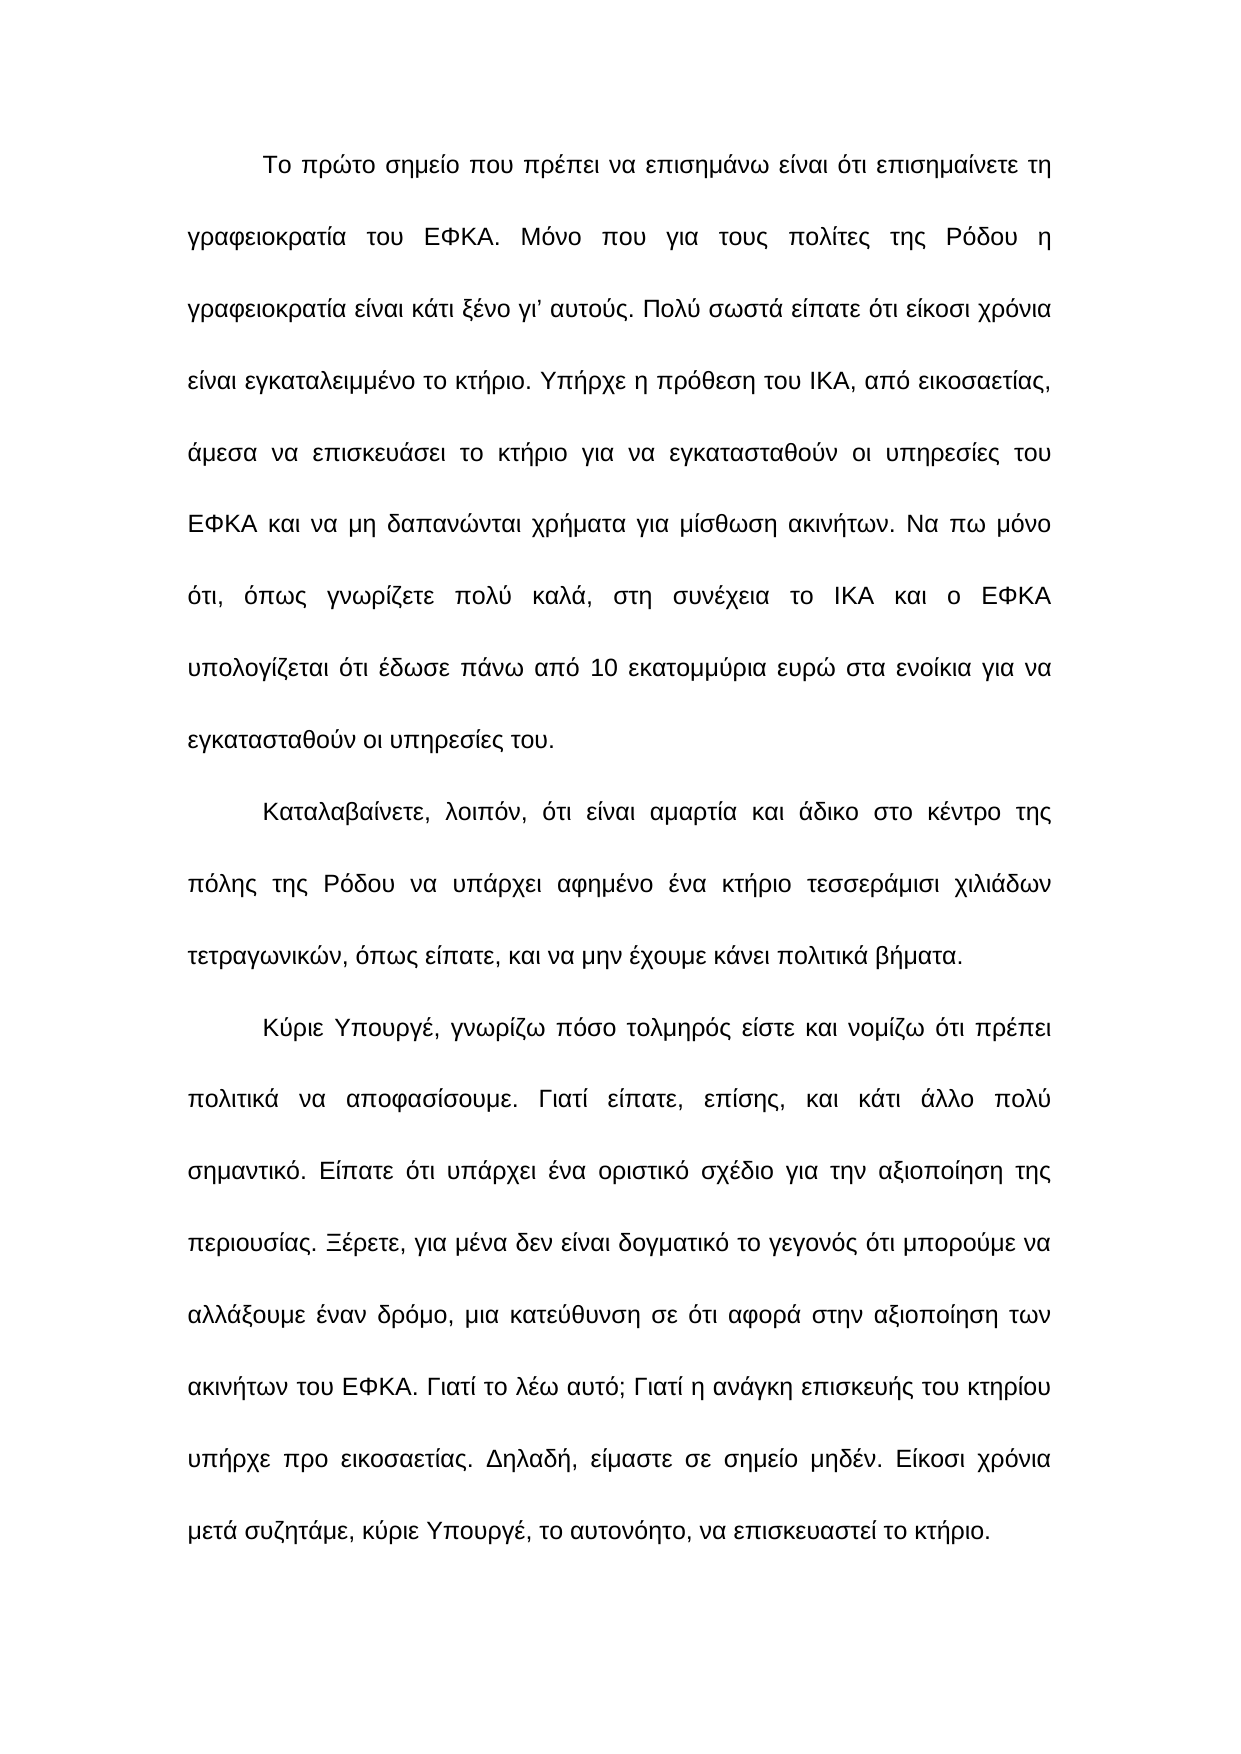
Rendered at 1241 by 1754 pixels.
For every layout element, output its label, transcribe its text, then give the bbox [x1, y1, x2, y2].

text Καταλαβαίνετε, λοιπόν, ότι είναι αμαρτία και άδικο στο κέντρο της πόλης της Ρόδου να υπάρχει αφημένο ένα κτήριο τεσσεράμισι χιλιάδων τετραγωνικών, όπως είπατε, και να μην έχουμε κάνει πολιτικά βήματα. [187, 797, 1053, 969]
text Το πρώτο σημείο που πρέπει να επισημάνω είναι ότι επισημαίνετε τη γραφειοκρατία του ΕΦΚΑ. Μόνο που για τους πολίτες της Ρόδου η γραφειοκρατία είναι κάτι ξένο γι’ αυτούς. Πολύ σωστά είπατε ότι είκοσι χρόνια είναι εγκαταλειμμένο το κτήριο. Υπήρχε η πρόθεση του ΙΚΑ, από εικοσαετίας, άμεσα να επισκευάσει το κτήριο για να εγκατασταθούν οι υπηρεσίες του ΕΦΚΑ και να μη δαπανώνται χρήματα για μίσθωση ακινήτων. Να πω μόνο ότι, όπως γνωρίζετε πολύ καλά, στη συνέχεια το ΙΚΑ και ο ΕΦΚΑ υπολογίζεται ότι έδωσε πάνω από 10 εκατομμύρια ευρώ στα ενοίκια για να εγκατασταθούν οι υπηρεσίες του. [187, 150, 1053, 754]
text Κύριε Υπουργέ, γνωρίζω πόσο τολμηρός είστε και νομίζω ότι πρέπει πολιτικά να αποφασίσουμε. Γιατί είπατε, επίσης, και κάτι άλλο πολύ σημαντικό. Είπατε ότι υπάρχει ένα οριστικό σχέδιο για την αξιοποίηση της περιουσίας. Ξέρετε, για μένα δεν είναι δογματικό το γεγονός ότι μπορούμε να αλλάξουμε έναν δρόμο, μια κατεύθυνση σε ότι αφορά στην αξιοποίηση των ακινήτων του ΕΦΚΑ. Γιατί το λέω αυτό; Γιατί η ανάγκη επισκευής του κτηρίου υπήρχε προ εικοσαετίας. Δηλαδή, είμαστε σε σημείο μηδέν. Είκοσι χρόνια μετά συζητάμε, κύριε Υπουργέ, το αυτονόητο, να επισκευαστεί το κτήριο. [187, 1012, 1053, 1544]
